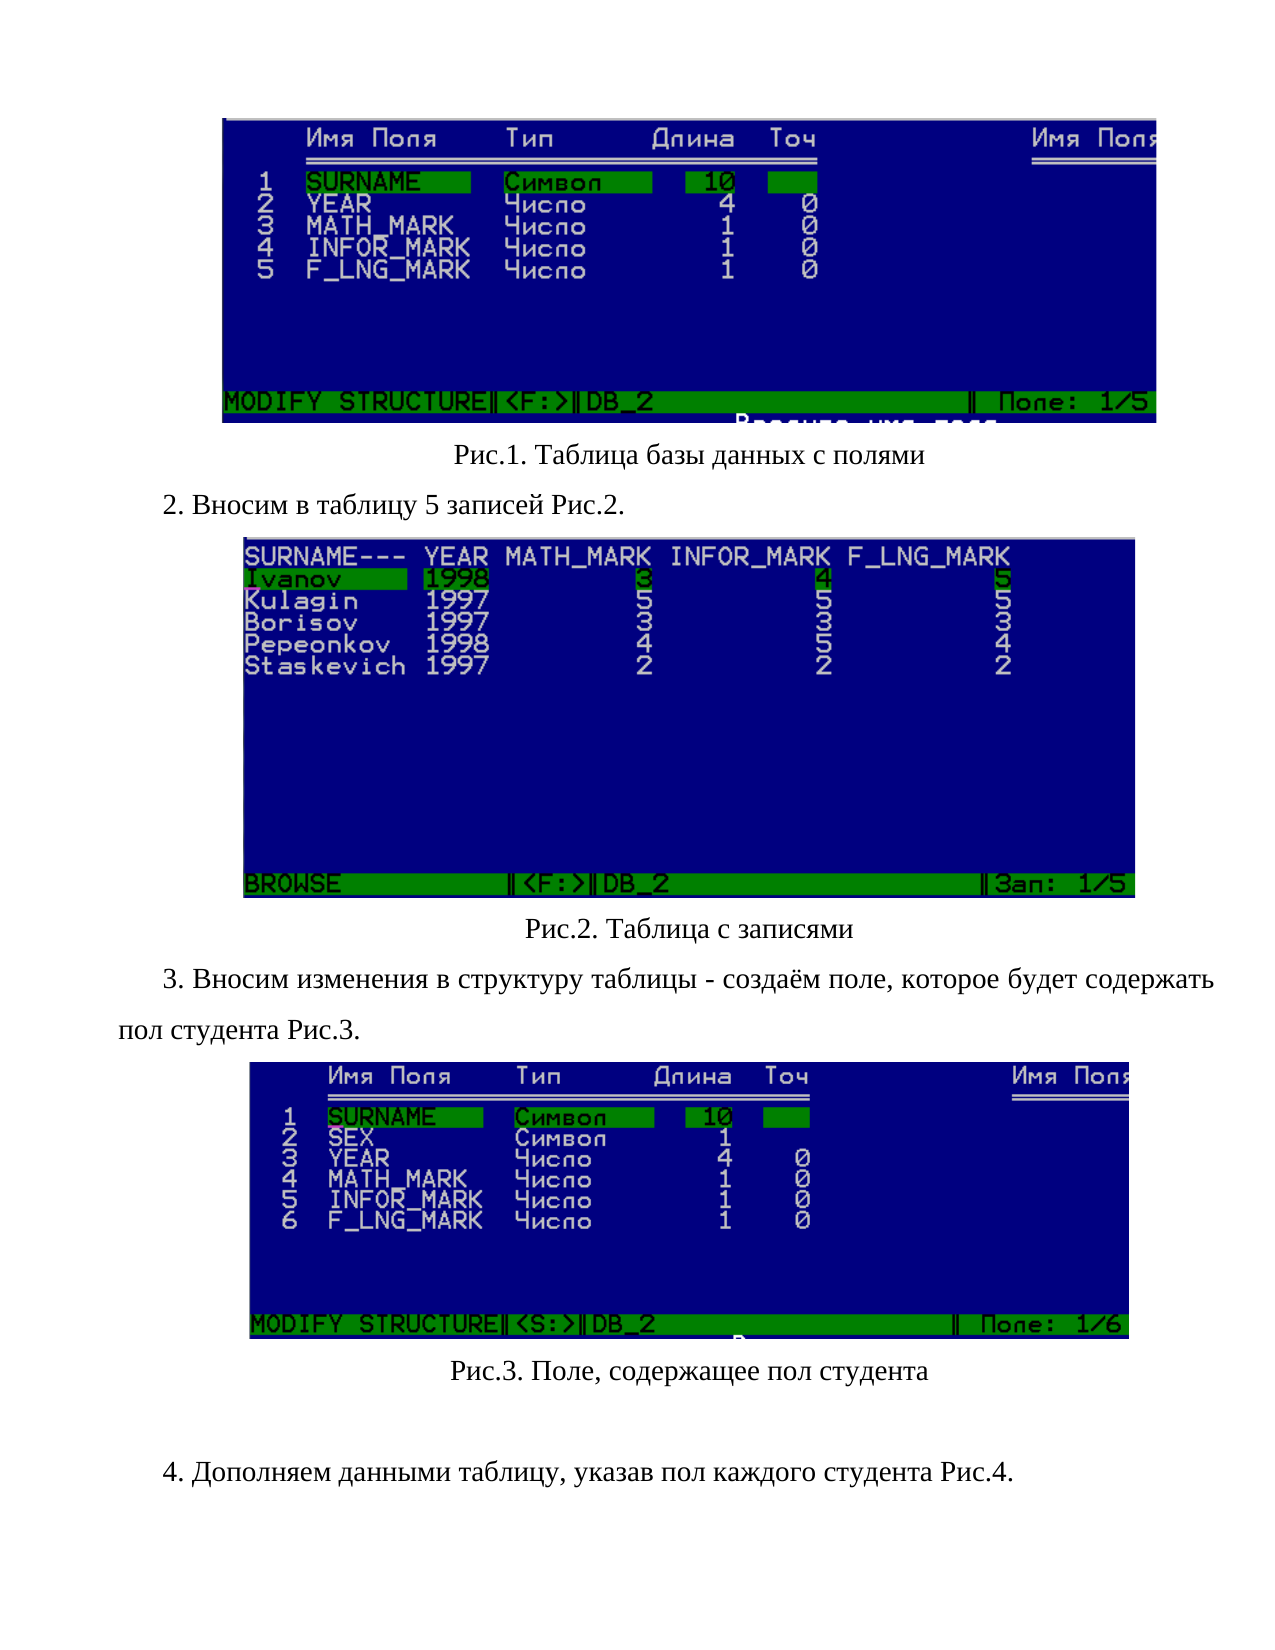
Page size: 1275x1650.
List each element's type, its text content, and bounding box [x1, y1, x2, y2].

text 4. Дополняем данными таблицу, указав пол каждого студента Рис.4. [118, 1454, 1216, 1487]
picture [221, 118, 1157, 423]
text 2. Вносим в таблицу 5 записей Рис.2. [118, 487, 1216, 521]
text Рис.3. Поле, содержащее пол студента [118, 1353, 1216, 1387]
text Рис.1. Таблица базы данных с полями [118, 437, 1216, 470]
text Рис.2. Таблица с записями [118, 911, 1216, 945]
text 3. Вносим изменения в структуру таблицы - создаём поле, которое будет содержать пол студента Рис.3. [118, 962, 1216, 1045]
picture [249, 1062, 1129, 1339]
picture [243, 537, 1136, 898]
